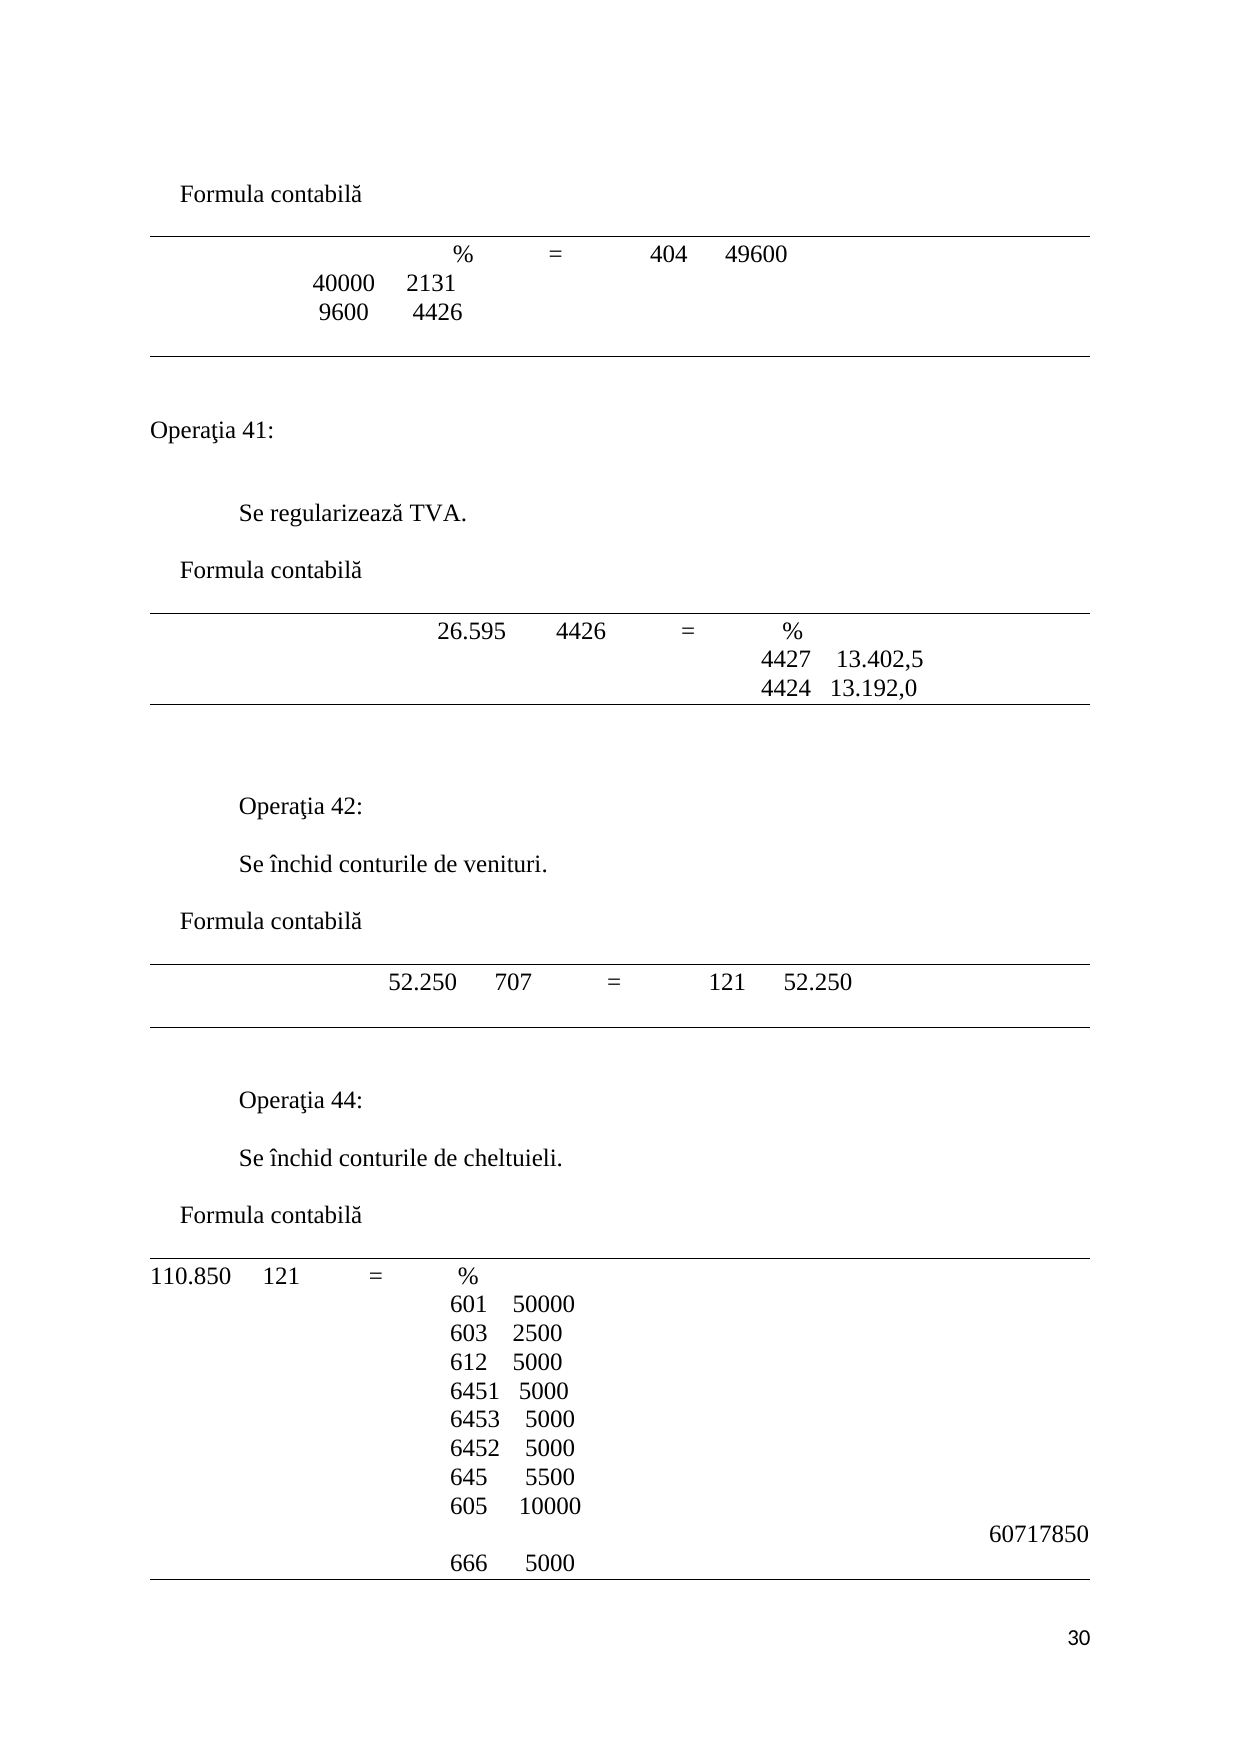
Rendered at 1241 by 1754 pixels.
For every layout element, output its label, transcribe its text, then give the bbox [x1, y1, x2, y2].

text 60717850 666 5000 [150, 1516, 1090, 1579]
text Se regularizează TVA. [150, 498, 1090, 526]
text 605 10000 [150, 1491, 1090, 1516]
text 601 50000 [150, 1289, 1090, 1318]
text Operaţia 41: [150, 415, 1090, 444]
text Formula contabilă [150, 179, 1090, 207]
text 645 5500 [150, 1462, 1090, 1491]
text 52.250 707 = 121 52.250 [150, 965, 1090, 996]
text 4427 13.402,5 [150, 644, 1090, 670]
text 6451 5000 [150, 1376, 1090, 1404]
text 40000 2131 [150, 268, 1090, 297]
text 26.595 4426 = % [150, 614, 1090, 644]
text 603 2500 [150, 1318, 1090, 1347]
text Se închid conturile de venituri. [150, 849, 1090, 878]
text 612 5000 [150, 1347, 1090, 1376]
text Operaţia 44: [150, 1085, 1090, 1114]
text 6452 5000 [150, 1433, 1090, 1462]
text Formula contabilă [150, 555, 1090, 584]
text Operaţia 42: [150, 791, 1090, 820]
text 110.850 121 = % [150, 1259, 1090, 1289]
text Formula contabilă [150, 906, 1090, 935]
text % = 404 49600 [150, 237, 1090, 268]
text Formula contabilă [150, 1200, 1090, 1229]
text 9600 4426 [150, 297, 1090, 326]
text 4424 13.192,0 [150, 670, 1090, 704]
text Se închid conturile de cheltuieli. [150, 1143, 1090, 1171]
text 6453 5000 [150, 1404, 1090, 1433]
